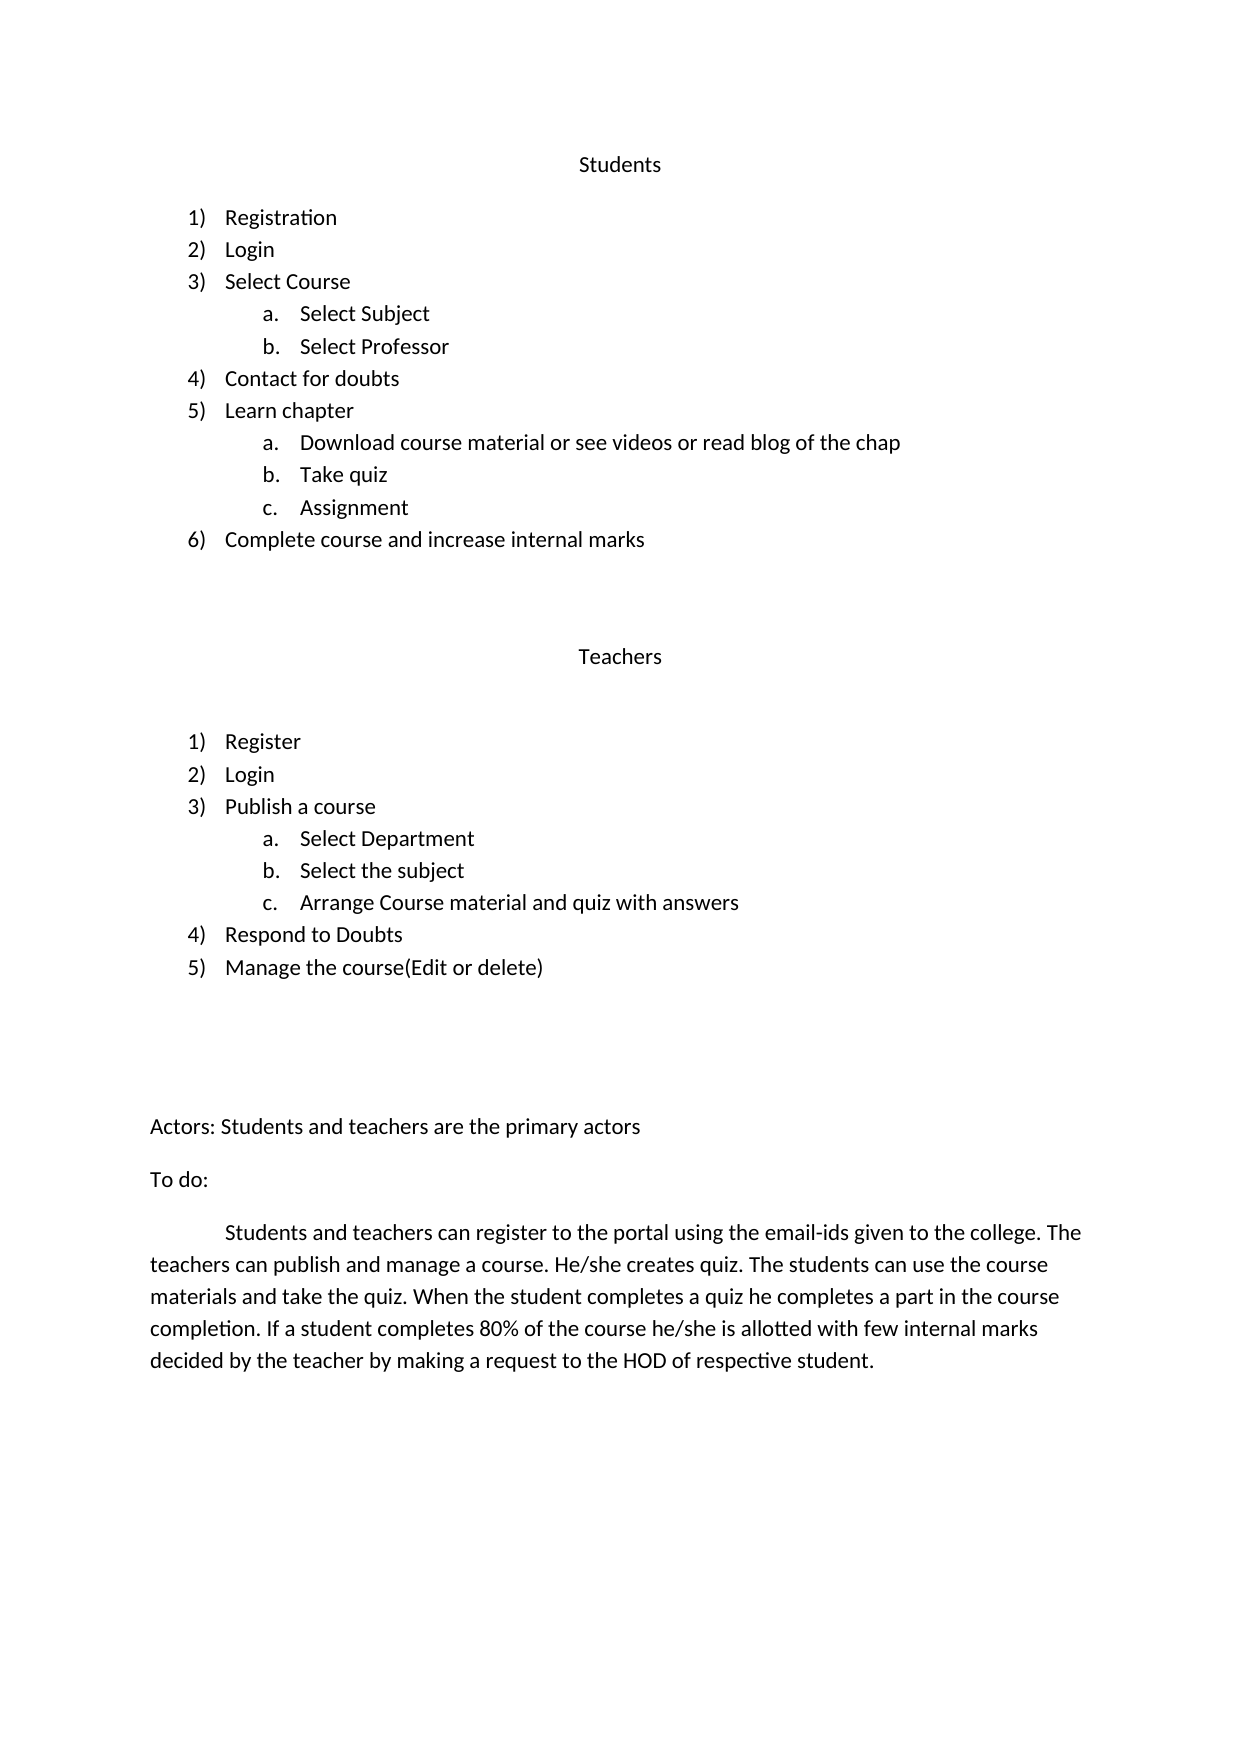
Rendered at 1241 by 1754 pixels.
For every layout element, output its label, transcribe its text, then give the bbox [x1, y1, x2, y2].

text Students and teachers can register to the portal using the email-ids given to the college. The teachers can publish and manage a course. He/she creates quiz. The students can use the course materials and take the quiz. When the student completes a quiz he completes a part in the course completion. If a student completes 80% of the course he/she is allotted with few internal marks decided by the teacher by making a request to the HOD of respective student. [150, 1218, 1090, 1375]
text Teachers [150, 642, 1090, 670]
list Register [187, 727, 1090, 756]
list Take quiz [262, 461, 1090, 488]
list Manage the course(Edit or delete) [187, 953, 1090, 981]
list Complete course and increase internal marks [187, 525, 1090, 553]
list Login [187, 760, 1090, 788]
text Students [150, 150, 1090, 178]
list Learn chapter [187, 396, 1090, 424]
list Select the subject [262, 856, 1090, 884]
list Arrange Course material and quiz with answers [262, 888, 1090, 916]
list Publish a course [187, 792, 1090, 820]
list Respond to Doubts [187, 921, 1090, 949]
list Select Subject [262, 299, 1090, 328]
list Contact for doubts [187, 364, 1090, 392]
list Select Professor [262, 332, 1090, 360]
list Assignment [262, 493, 1090, 521]
list Login [187, 235, 1090, 263]
list Select Department [262, 824, 1090, 852]
text Actors: Students and teachers are the primary actors [150, 1112, 1090, 1140]
list Registration [187, 203, 1090, 231]
text To do: [150, 1165, 1090, 1193]
list Download course material or see videos or read blog of the chap [262, 428, 1090, 456]
list Select Course [187, 267, 1090, 295]
